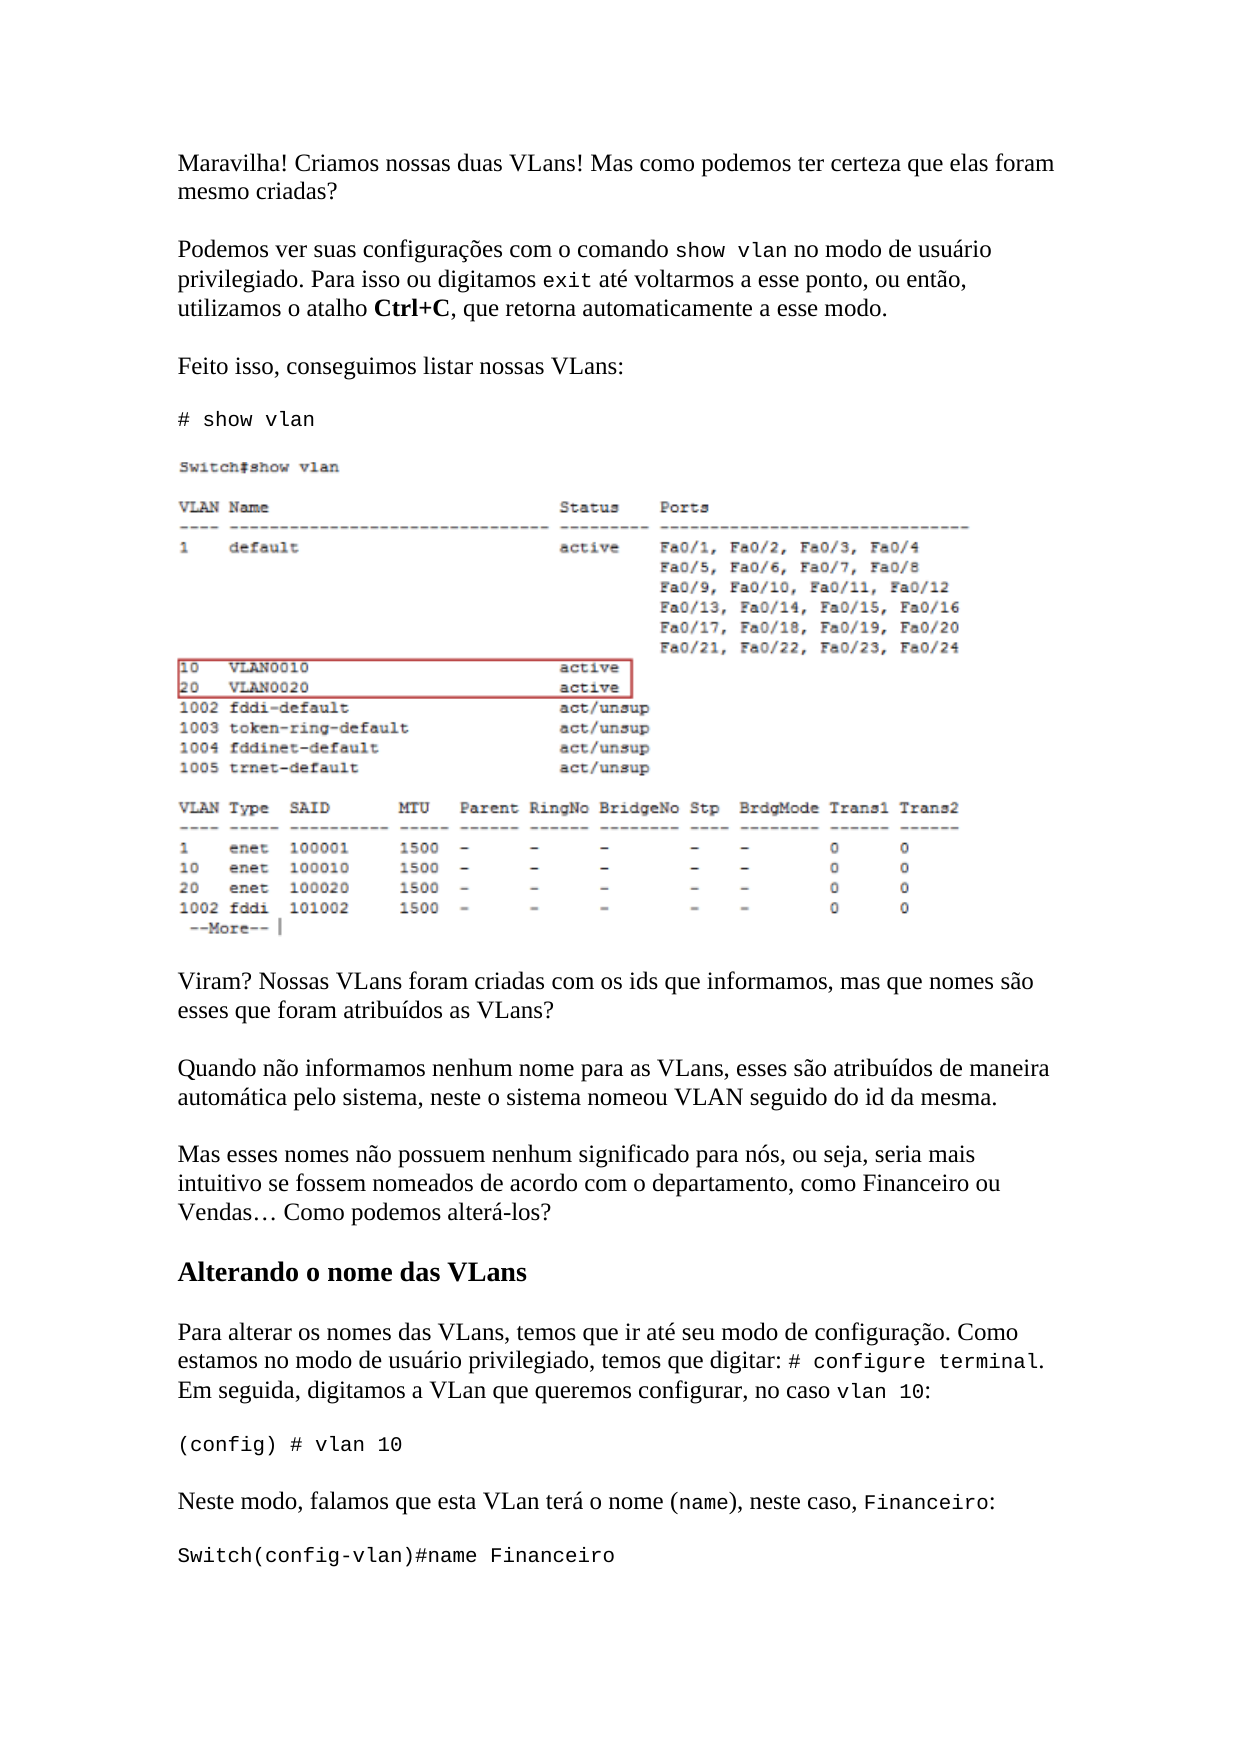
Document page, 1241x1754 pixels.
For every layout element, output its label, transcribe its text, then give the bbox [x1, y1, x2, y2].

text # show vlan [177, 409, 1063, 433]
picture [177, 462, 979, 937]
text Maravilha! Criamos nossas duas VLans! Mas como podemos ter certeza que elas foram mesmo criadas? [177, 148, 1063, 205]
text Quando não informamos nenhum nome para as VLans, esses são atribuídos de maneira automática pelo sistema, neste o sistema nomeou VLAN seguido do id da mesma. [177, 1053, 1063, 1110]
text Feito isso, conseguimos listar nossas VLans: [177, 351, 1063, 380]
text Podemos ver suas configurações com o comando show vlan no modo de usuário privilegiado. Para isso ou digitamos exit até voltarmos a esse ponto, ou então, utilizamos o atalho Ctrl+C, que retorna automaticamente a esse modo. [177, 234, 1063, 322]
text Viram? Nossas VLans foram criadas com os ids que informamos, mas que nomes são esses que foram atribuídos as VLans? [177, 966, 1063, 1024]
text (config) # vlan 10 [177, 1434, 1063, 1457]
text Mas esses nomes não possuem nenhum significado para nós, ou seja, seria mais intuitivo se fossem nomeados de acordo com o departamento, como Financeiro ou Vendas… Como podemos alterá-los? [177, 1139, 1063, 1226]
text Switch(config-vlan)#name Financeiro [177, 1545, 1063, 1569]
text Para alterar os nomes das VLans, temos que ir até seu modo de configuração. Como estamos no modo de usuário privilegiado, temos que digitar: # configure terminal. Em seguida, digitamos a VLan que queremos configurar, no caso vlan 10: [177, 1317, 1063, 1404]
text Neste modo, falamos que esta VLan terá o nome (name), neste caso, Financeiro: [177, 1486, 1063, 1516]
text Alterando o nome das VLans [177, 1255, 1063, 1287]
